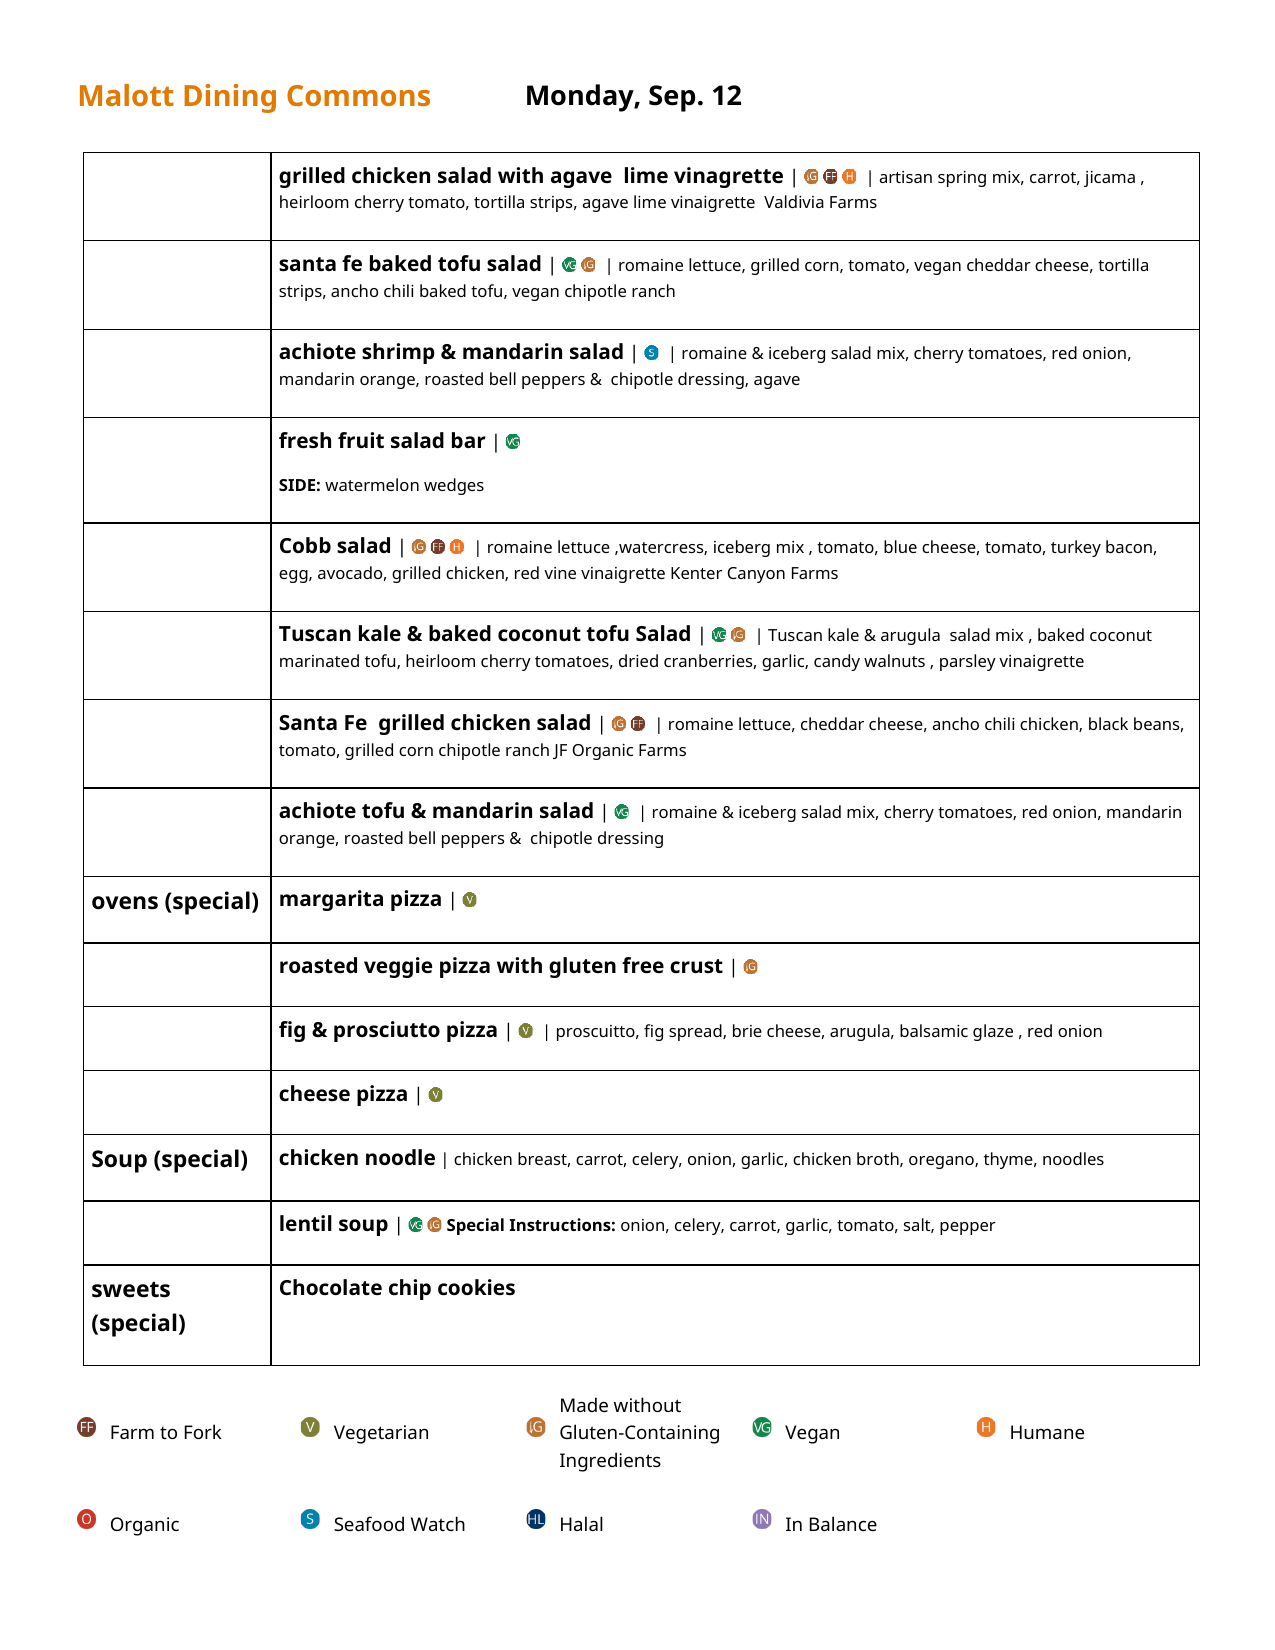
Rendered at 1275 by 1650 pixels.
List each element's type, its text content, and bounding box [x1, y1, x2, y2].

table_cell [84, 789, 270, 876]
picture [804, 169, 819, 184]
table_cell sweets (special) [84, 1266, 270, 1365]
table_cell fresh fruit salad bar | SIDE: watermelon wedges [272, 418, 1199, 522]
picture [842, 169, 857, 184]
picture [427, 1217, 442, 1232]
picture [712, 627, 727, 642]
table_cell roasted veggie pizza with gluten free crust | [272, 944, 1199, 1006]
table_cell [84, 330, 270, 417]
table_cell chicken noodle | chicken breast, carrot, celery, onion, garlic, chicken broth, oregano, thyme, noodles [272, 1135, 1199, 1200]
picture [752, 1509, 772, 1529]
table_cell grilled chicken salad with agave lime vinagrette | | artisan spring mix, carrot, jicama , heirloom cherry tomato, tortilla strips, agave lime vinaigrette Valdivia Farms [272, 153, 1199, 240]
table_cell [84, 1071, 270, 1134]
table_cell Tuscan kale & baked coconut tofu Salad | | Tuscan kale & arugula salad mix , baked coconut marinated tofu, heirloom cherry tomatoes, dried cranberries, garlic, candy walnuts , parsley vinaigrette [272, 612, 1199, 699]
picture [411, 539, 426, 554]
picture [823, 169, 838, 184]
picture [300, 1417, 320, 1437]
table_cell Santa Fe grilled chicken salad | | romaine lettuce, cheddar cheese, ancho chili chicken, black beans, tomato, grilled corn chipotle ranch JF Organic Farms [272, 700, 1199, 787]
picture [752, 1417, 772, 1437]
table_cell Chocolate chip cookies [272, 1266, 1199, 1365]
picture [614, 804, 629, 819]
table_cell achiote shrimp & mandarin salad | | romaine & iceberg salad mix, cherry tomatoes, red onion, mandarin orange, roasted bell peppers & chipotle dressing, agave [272, 330, 1199, 417]
table_cell margarita pizza | [272, 877, 1199, 942]
table_cell fig & prosciutto pizza | | proscuitto, fig spread, brie cheese, arugula, balsamic glaze , red onion [272, 1007, 1199, 1070]
picture [526, 1509, 546, 1529]
table_cell [84, 612, 270, 699]
picture [77, 1509, 96, 1529]
table_cell [84, 944, 270, 1006]
table_cell santa fe baked tofu salad | | romaine lettuce, grilled corn, tomato, vegan cheddar cheese, tortilla strips, ancho chili baked tofu, vegan chipotle ranch [272, 241, 1199, 328]
table_cell achiote tofu & mandarin salad | | romaine & iceberg salad mix, cherry tomatoes, red onion, mandarin orange, roasted bell peppers & chipotle dressing [272, 789, 1199, 876]
table_cell [84, 524, 270, 611]
table_cell [84, 153, 270, 240]
table_cell cheese pizza | [272, 1071, 1199, 1134]
table_cell [84, 1007, 270, 1070]
table_cell [84, 241, 270, 328]
table_cell ovens (special) [84, 877, 270, 942]
picture [449, 539, 464, 554]
picture [581, 257, 595, 272]
picture [462, 892, 477, 907]
table_cell [84, 418, 270, 522]
picture [428, 1087, 443, 1102]
picture [976, 1417, 996, 1437]
picture [505, 434, 520, 449]
picture [562, 257, 577, 272]
picture [526, 1417, 546, 1437]
picture [630, 716, 645, 731]
table_cell lentil soup | Special Instructions: onion, celery, carrot, garlic, tomato, salt, pepper [272, 1202, 1199, 1264]
table_cell [84, 1202, 270, 1264]
picture [430, 539, 445, 554]
picture [731, 627, 745, 642]
picture [743, 959, 758, 974]
picture [408, 1217, 423, 1232]
table_cell [84, 700, 270, 787]
table_cell Cobb salad | | romaine lettuce ,watercress, iceberg mix , tomato, blue cheese, tomato, turkey bacon, egg, avocado, grilled chicken, red vine vinaigrette Kenter Canyon Farms [272, 524, 1199, 611]
table_cell Soup (special) [84, 1135, 270, 1200]
picture [611, 716, 626, 731]
picture [77, 1417, 96, 1437]
picture [518, 1023, 533, 1038]
